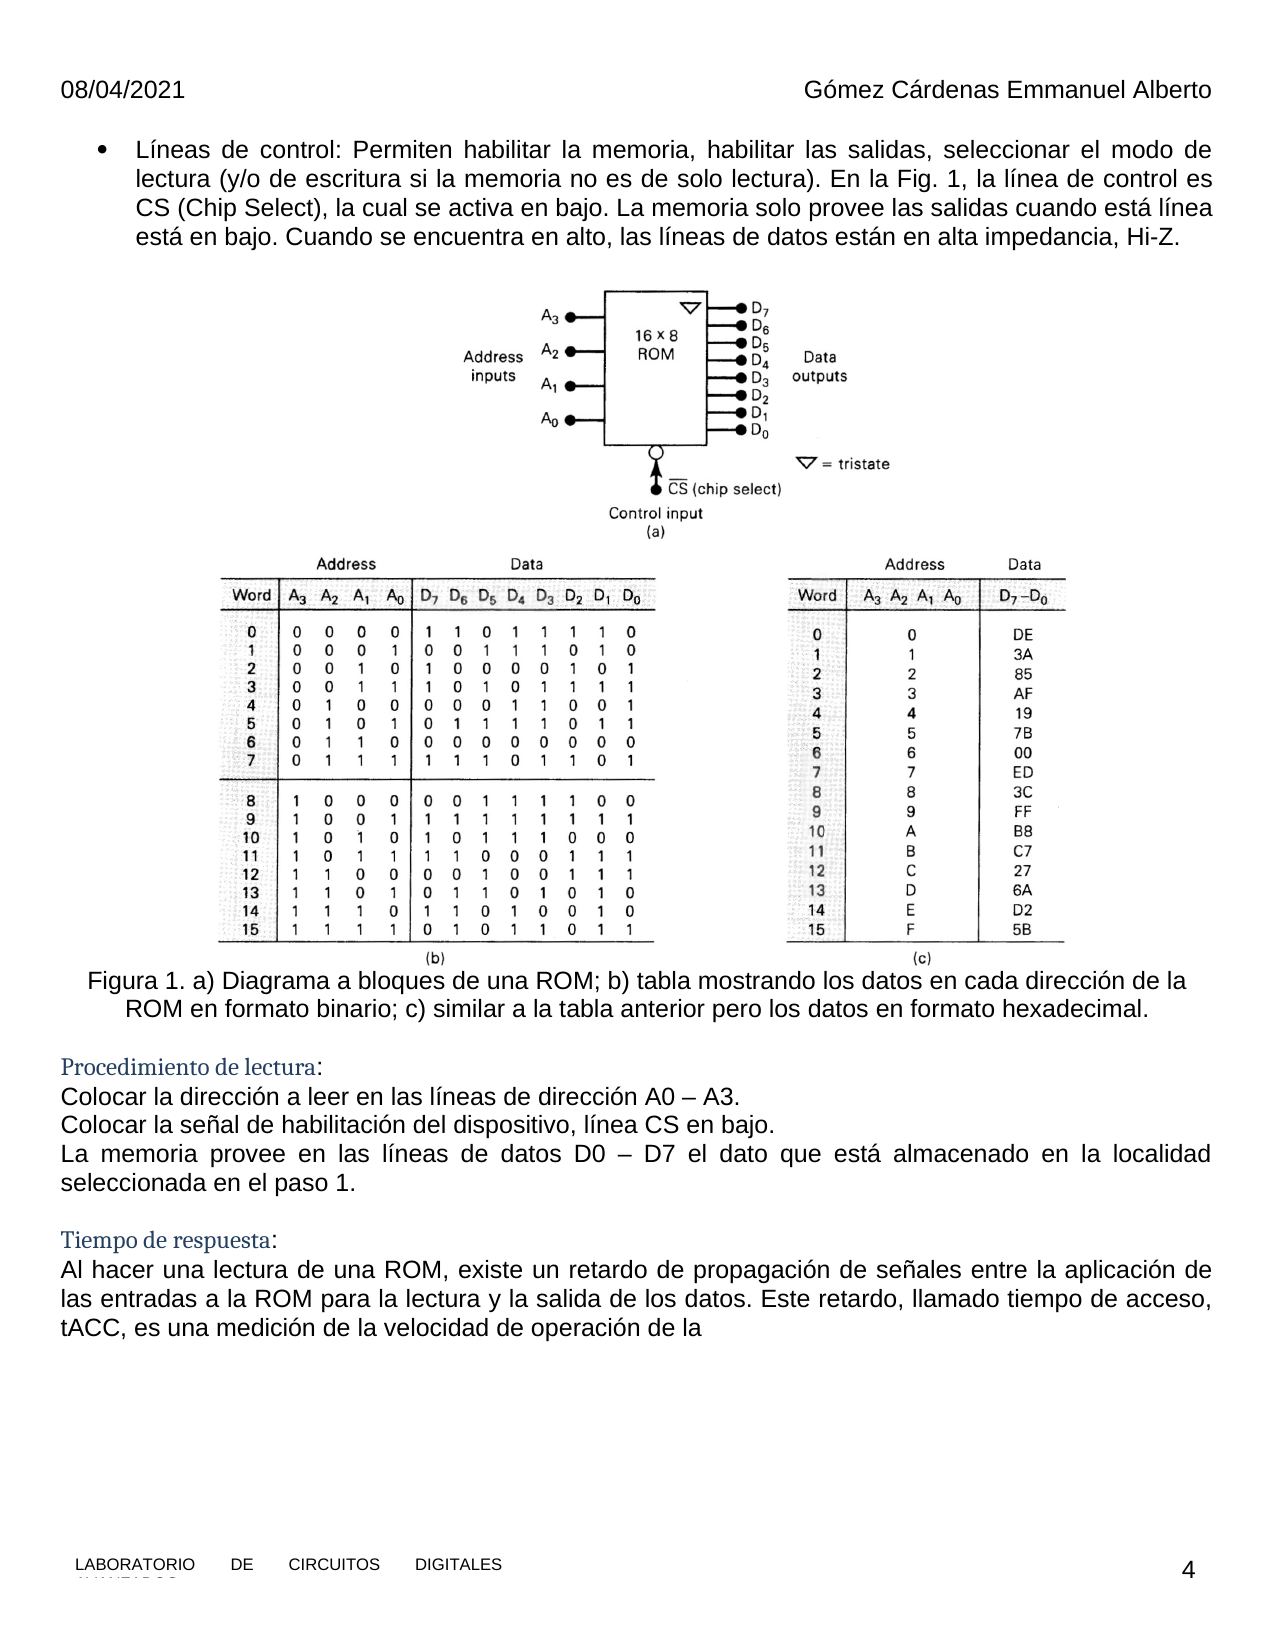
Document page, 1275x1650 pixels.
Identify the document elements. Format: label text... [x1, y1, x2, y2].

text Al hacer una lectura de una ROM, existe un retardo de propagación de señales entre la aplicación de las entradas a la ROM para la lectura y la salida de los datos. Este retardo, llamado tiempo de acceso, tACC, es una medición de la velocidad de operación de la [60, 1255, 1214, 1341]
text Procedimiento de lectura: [60, 1052, 1214, 1082]
text Tiempo de respuesta: [60, 1225, 1214, 1255]
picture [217, 289, 1067, 966]
text Colocar la dirección a leer en las líneas de dirección A0 – A3. [60, 1082, 1214, 1110]
list Líneas de control: Permiten habilitar la memoria, habilitar las salidas, seleccionar el modo de lectura (y/o de escritura si la memoria no es de solo lectura). En la Fig. 1, la línea de control es CS (Chip Select), la cual se activa en bajo. La memoria solo provee las salidas cuando está línea está en bajo. Cuando se encuentra en alto, las líneas de datos están en alta impedancia, Hi-Z. [98, 135, 1214, 251]
text Colocar la señal de habilitación del dispositivo, línea CS en bajo. [60, 1110, 1214, 1139]
text La memoria provee en las líneas de datos D0 – D7 el dato que está almacenado en la localidad seleccionada en el paso 1. [60, 1139, 1214, 1197]
